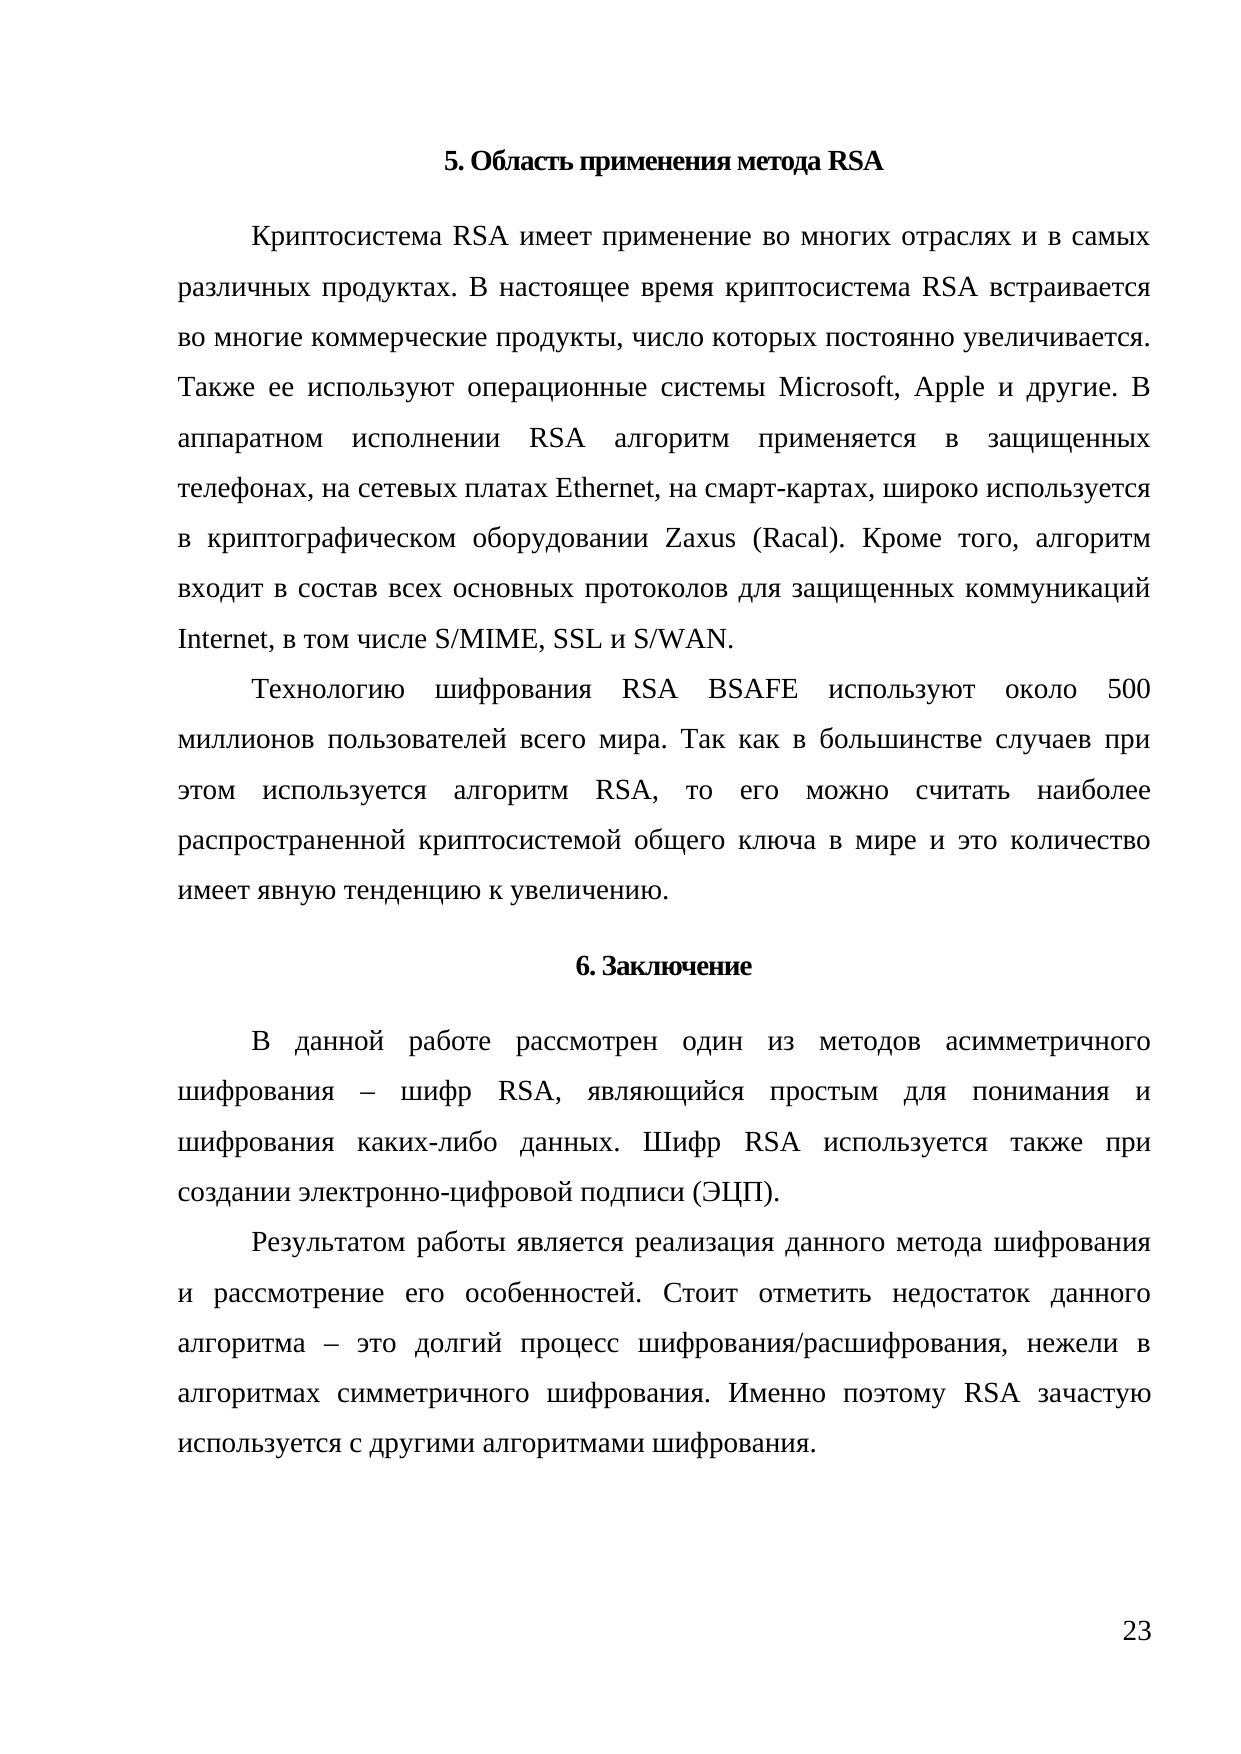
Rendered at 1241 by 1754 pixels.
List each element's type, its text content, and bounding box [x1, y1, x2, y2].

subtitle 5. Область применения метода RSA [177, 143, 1152, 177]
text Криптосистема RSA имеет применение во многих отраслях и в самых различных продуктах. В настоящее время криптосистема RSA встраивается во многие коммерческие продукты, число которых постоянно увеличивается. Также ее используют операционные системы Microsoft, Apple и другие. В аппаратном исполнении RSA алгоритм применяется в защищенных телефонах, на сетевых платах Ethernet, на смарт-картах, широко используется в криптографическом оборудовании Zaxus (Racal). Кроме того, алгоритм входит в состав всех основных протоколов для защищенных коммуникаций Internet, в том числе S/MIME, SSL и S/WAN. [177, 218, 1152, 654]
text В данной работе рассмотрен один из методов асимметричного шифрования – шифр RSA, являющийся простым для понимания и шифрования каких-либо данных. Шифр RSA используется также при создании электронно-цифровой подписи (ЭЦП). [177, 1023, 1152, 1208]
text Технологию шифрования RSA BSAFE используют около 500 миллионов пользователей всего мира. Так как в большинстве случаев при этом используется алгоритм RSA, то его можно считать наиболее распространенной криптосистемой общего ключа в мире и это количество имеет явную тенденцию к увеличению. [177, 671, 1152, 906]
subtitle 6. Заключение [177, 948, 1152, 981]
text Результатом работы является реализация данного метода шифрования и рассмотрение его особенностей. Стоит отметить недостаток данного алгоритма – это долгий процесс шифрования/расшифрования, нежели в алгоритмах симметричного шифрования. Именно поэтому RSA зачастую используется с другими алгоритмами шифрования. [177, 1224, 1152, 1459]
